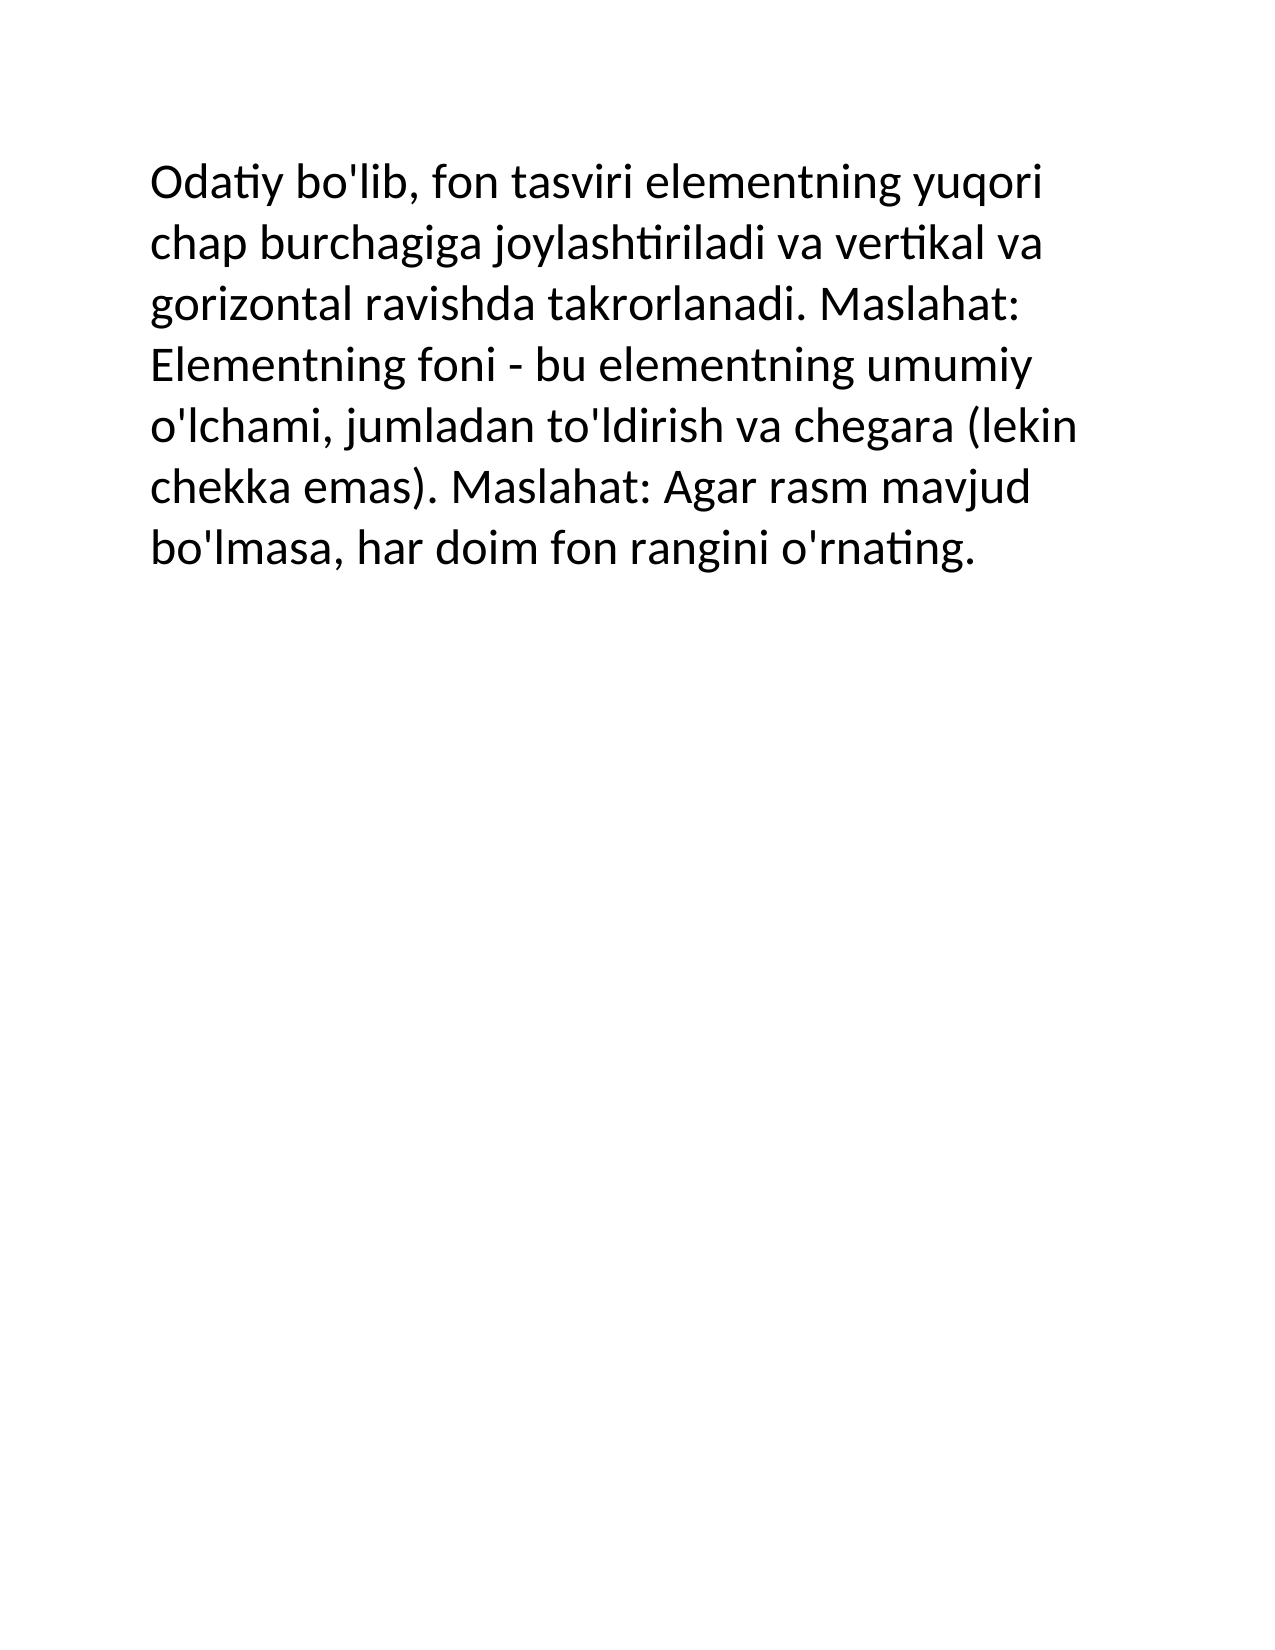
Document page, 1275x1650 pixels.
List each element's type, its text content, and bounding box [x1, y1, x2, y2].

text Odatiy bo'lib, fon tasviri elementning yuqori chap burchagiga joylashtiriladi va vertikal va gorizontal ravishda takrorlanadi. Maslahat: Elementning foni - bu elementning umumiy o'lchami, jumladan to'ldirish va chegara (lekin chekka emas). Maslahat: Agar rasm mavjud bo'lmasa, har doim fon rangini o'rnating. [150, 150, 1125, 577]
